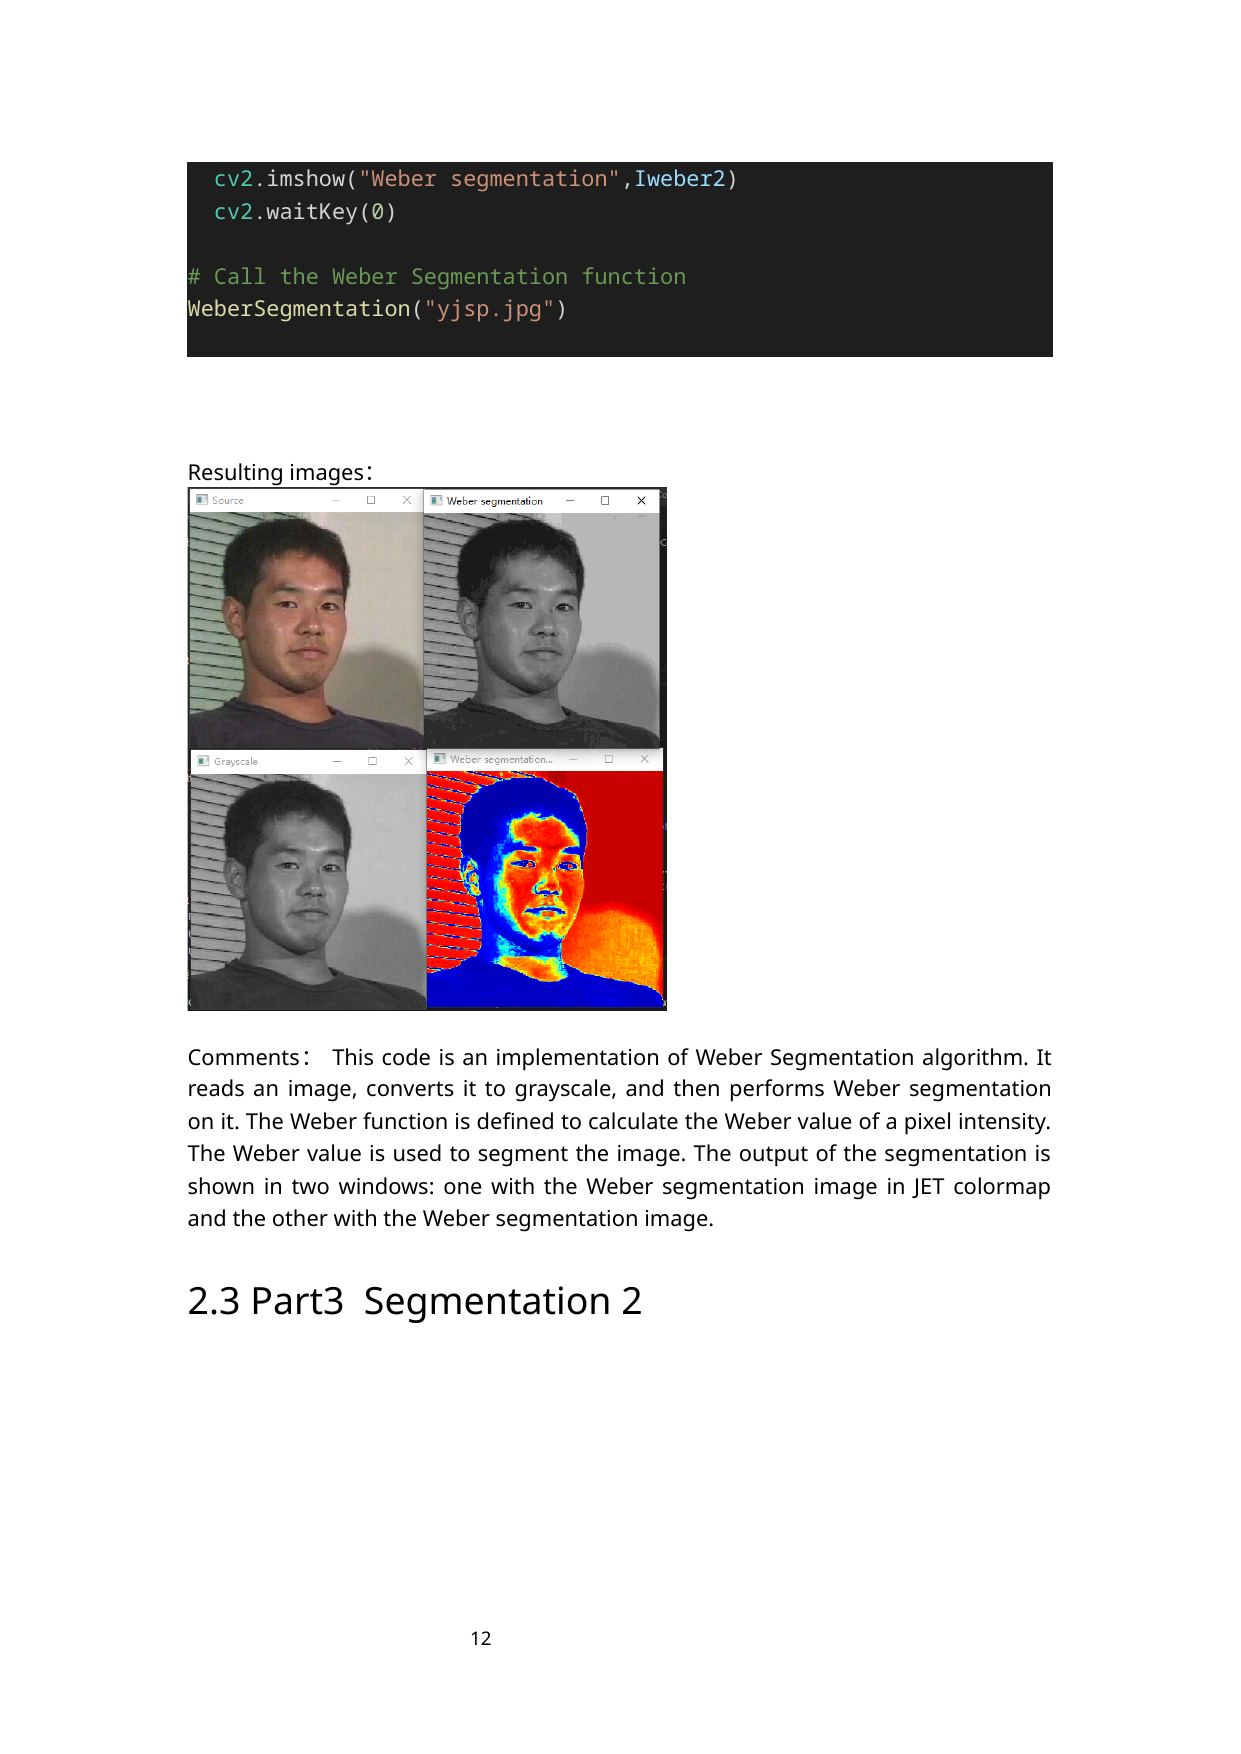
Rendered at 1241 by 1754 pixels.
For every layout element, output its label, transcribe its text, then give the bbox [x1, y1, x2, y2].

text Resulting images： [187, 454, 1053, 487]
picture [187, 487, 667, 1011]
text # Call the Weber Segmentation function [187, 259, 1053, 292]
text cv2.imshow("Weber segmentation",Iweber2) [187, 162, 1053, 194]
text WeberSegmentation("yjsp.jpg") [187, 292, 1053, 324]
list 2.3 Part3 Segmentation 2 [187, 1267, 1053, 1332]
text Comments： This code is an implementation of Weber Segmentation algorithm. It reads an image, converts it to grayscale, and then performs Weber segmentation on it. The Weber function is defined to calculate the Weber value of a pixel intensity. The Weber value is used to segment the image. The output of the segmentation is shown in two windows: one with the Weber segmentation image in JET colormap and the other with the Weber segmentation image. [187, 1039, 1053, 1234]
text cv2.waitKey(0) [187, 194, 1053, 227]
